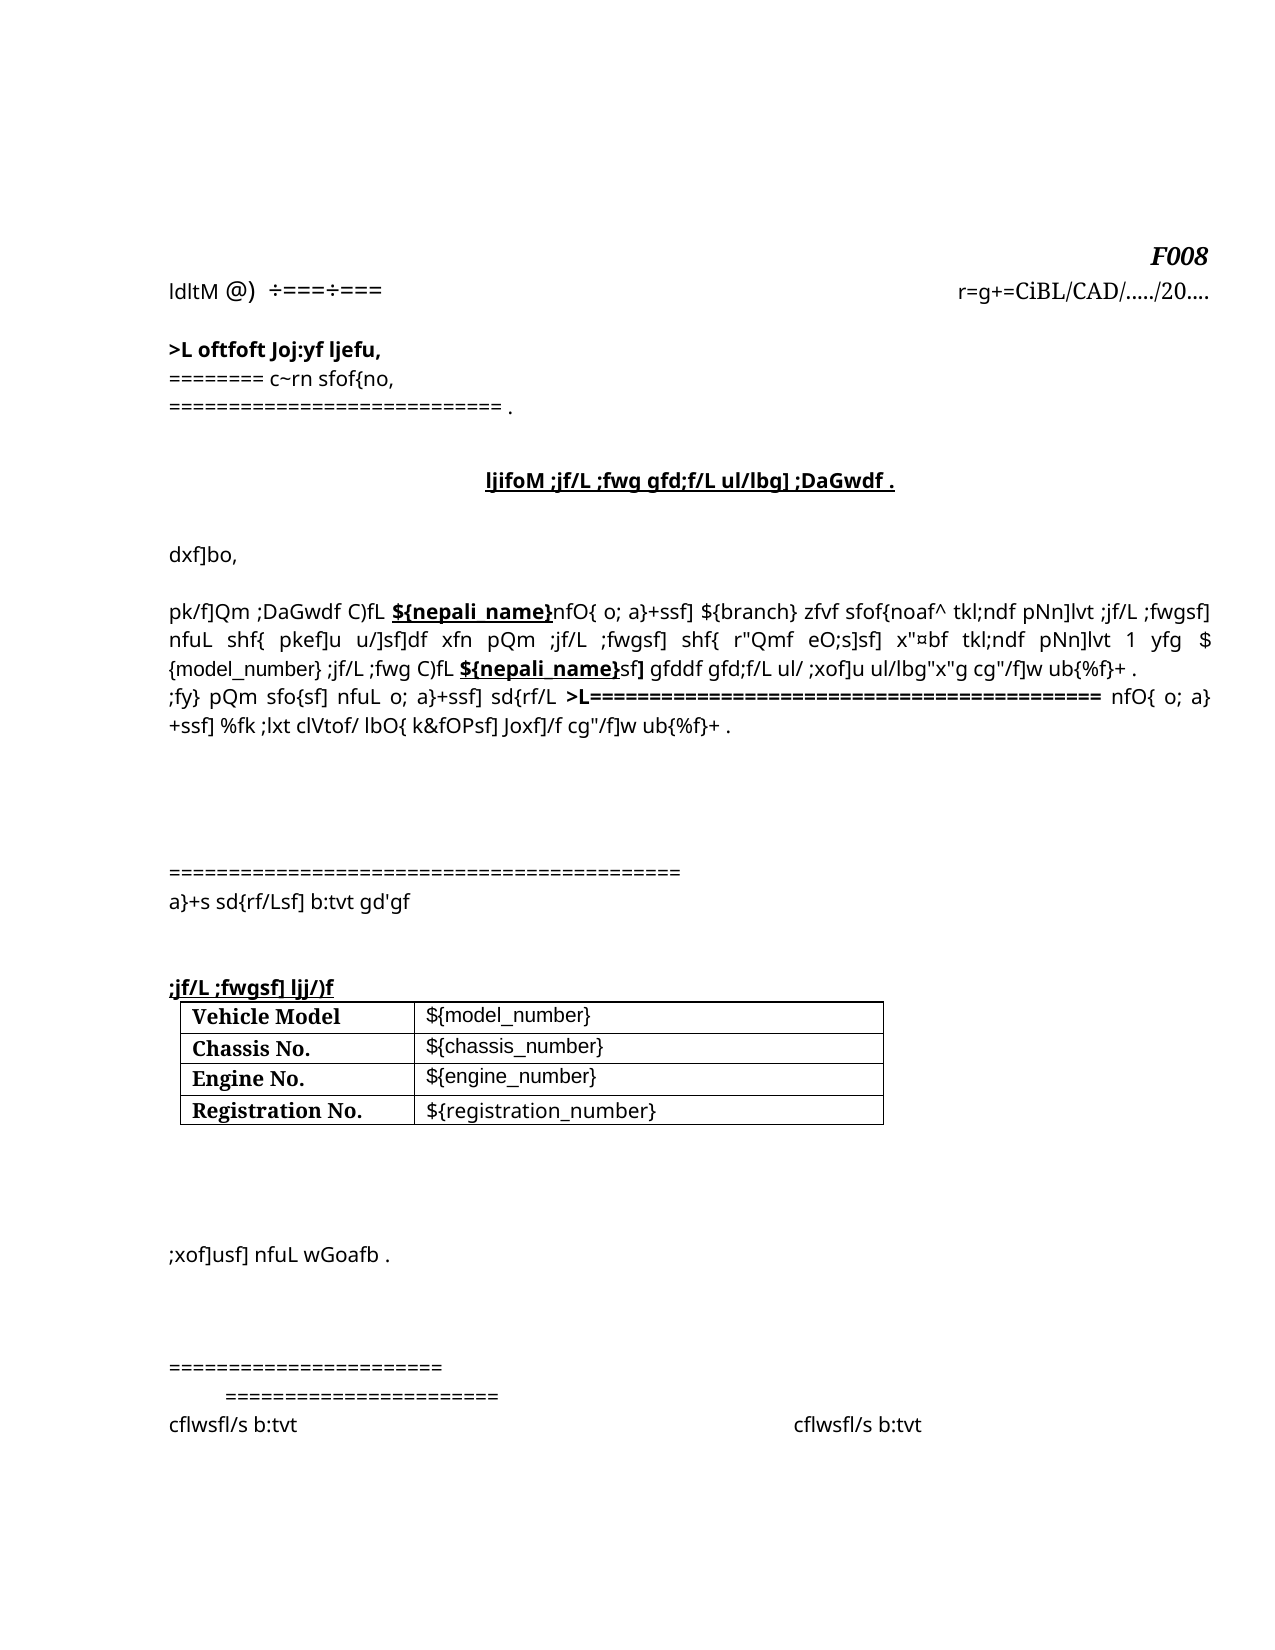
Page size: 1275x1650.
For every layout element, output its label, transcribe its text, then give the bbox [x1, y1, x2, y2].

table_cell ${engine_number} [415, 1064, 883, 1095]
text ======== c~rn sfof{no, [169, 364, 1211, 392]
table_header ${model_number} [415, 1003, 883, 1033]
text ljifoM ;jf/L ;fwg gfd;f/L ul/lbg] ;DaGwdf . [169, 466, 1211, 494]
table_cell Registration No. [181, 1096, 414, 1124]
text >L oftfoft Joj:yf ljefu, [169, 335, 1211, 364]
text ldltM @) ÷===÷=== r=g+=CiBL/CAD/...../20.... [169, 272, 1211, 307]
table_cell Chassis No. [181, 1034, 414, 1063]
table_cell ${chassis_number} [415, 1034, 883, 1063]
text ============================ . [169, 392, 1211, 421]
table_cell Engine No. [181, 1064, 414, 1095]
table_header Vehicle Model [181, 1003, 414, 1033]
text =========================================== [169, 858, 1211, 887]
table_cell ${registration_number} [415, 1096, 883, 1124]
text ======================= ======================= [169, 1353, 1211, 1410]
text a}+s sd{rf/Lsf] b:tvt gd'gf [169, 887, 1211, 915]
text cflwsfl/s b:tvt cflwsfl/s b:tvt [169, 1410, 1211, 1439]
text dxf]bo, [169, 540, 1211, 568]
text ;jf/L ;fwgsf] ljj/)f [169, 973, 1211, 1001]
text pk/f]Qm ;DaGwdf C)fL ${nepali_name}nfO{ o; a}+ssf] ${branch} zfvf sfof{noaf^ tkl;ndf pNn]lvt ;jf/L ;fwgsf] nfuL shf{ pkef]u u/]sf]df xfn pQm ;jf/L ;fwgsf] shf{ r"Qmf eO;s]sf] x"¤bf tkl;ndf pNn]lvt 1 yfg ${model_number} ;jf/L ;fwg C)fL ${nepali_name}sf] gfddf gfd;f/L ul/ ;xof]u ul/lbg"x"g cg"/f]w ub{%f}+ . [169, 597, 1211, 682]
text ;fy} pQm sfo{sf] nfuL o; a}+ssf] sd{rf/L >L=========================================== nfO{ o; a}+ssf] %fk ;lxt clVtof/ lbO{ k&fOPsf] Joxf]/f cg"/f]w ub{%f}+ . [169, 682, 1211, 739]
text ;xof]usf] nfuL wGoafb . [169, 1240, 1211, 1268]
